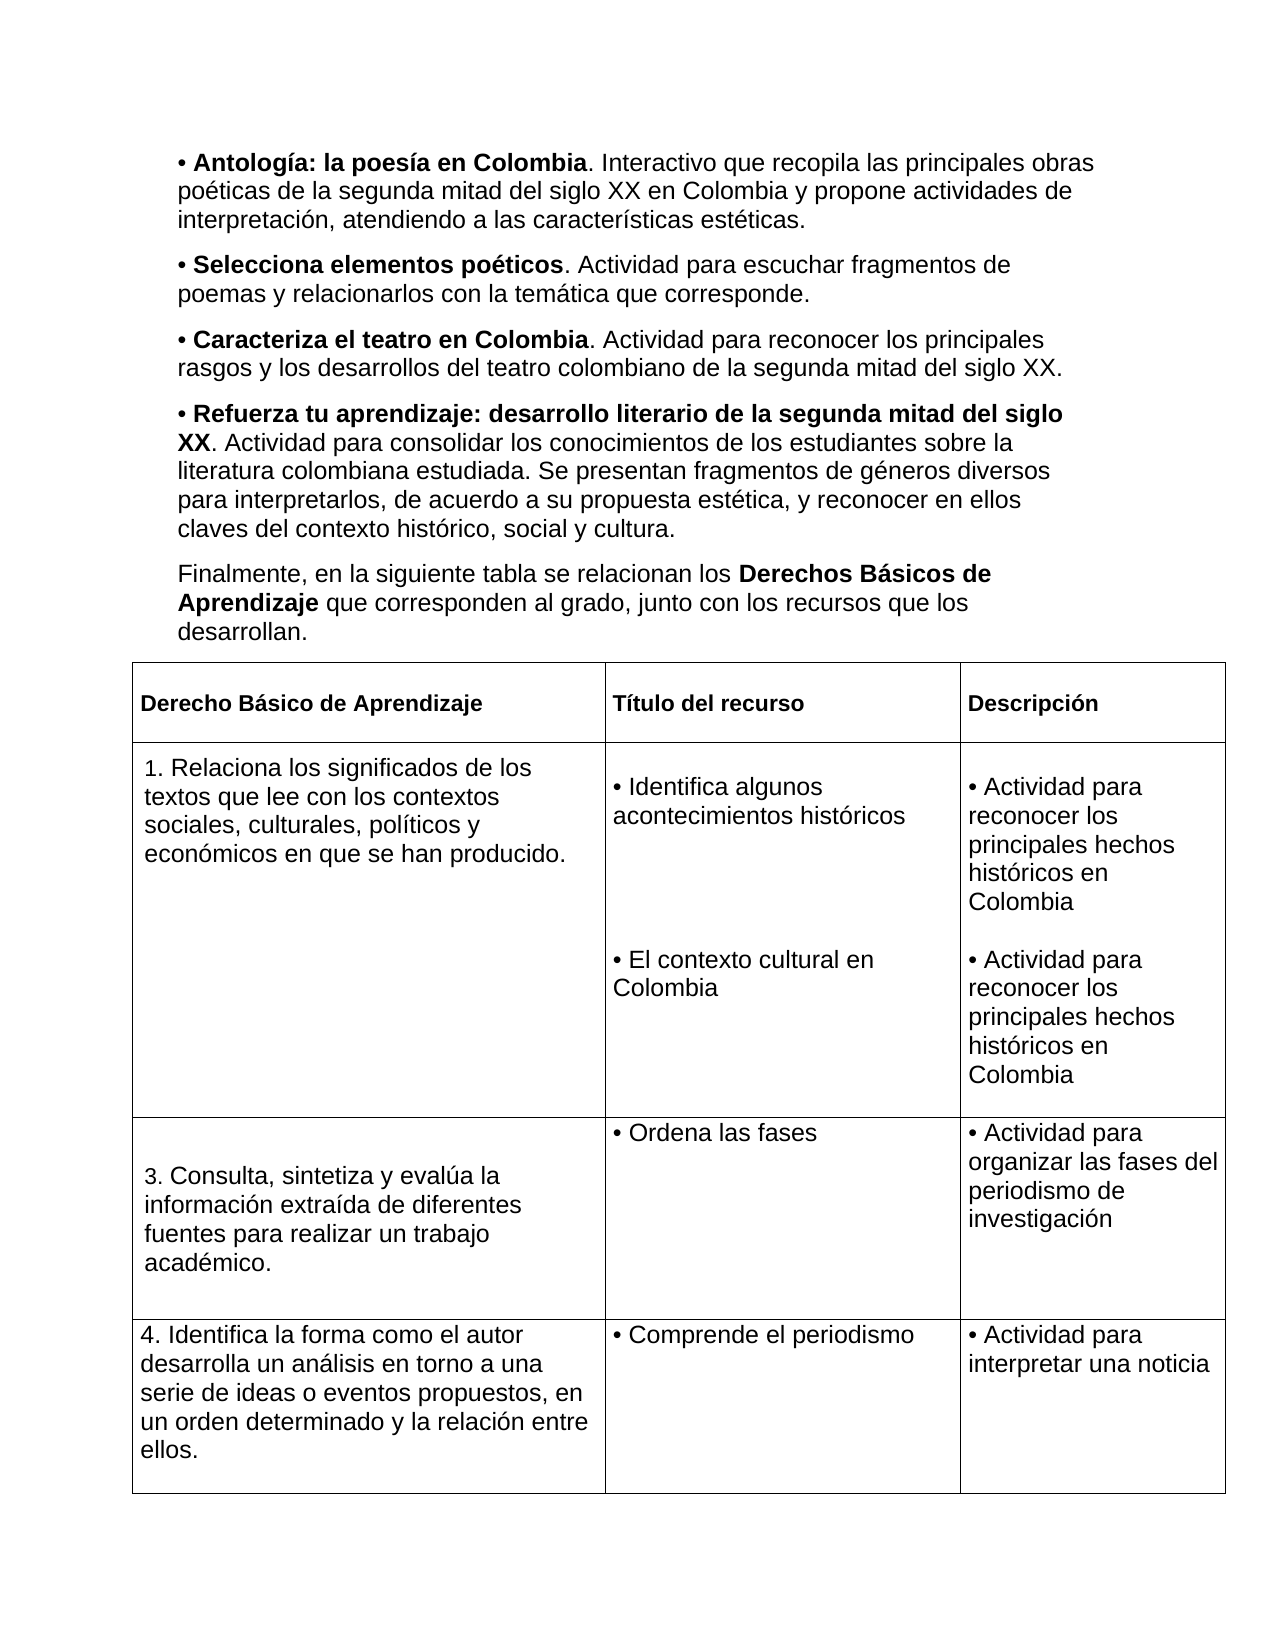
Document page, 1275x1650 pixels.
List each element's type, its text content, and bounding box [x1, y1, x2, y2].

table_cell 4. Identifica la forma como el autor desarrolla un análisis en torno a una serie de ideas o eventos propuestos, en un orden determinado y la relación entre ellos. [133, 1320, 605, 1493]
table_cell • Actividad para organizar las fases del periodismo de investigación [961, 1118, 1225, 1319]
table_header Descripción [961, 663, 1225, 742]
text • Selecciona elementos poéticos. Actividad para escuchar fragmentos de poemas y relacionarlos con la temática que corresponde. [177, 251, 1098, 308]
text • Caracteriza el teatro en Colombia. Actividad para reconocer los principales rasgos y los desarrollos del teatro colombiano de la segunda mitad del siglo XX. [177, 325, 1098, 382]
table_cell • Actividad para interpretar una noticia [961, 1320, 1225, 1493]
table_cell • Ordena las fases [606, 1118, 960, 1319]
table_cell 3. Consulta, sintetiza y evalúa la información extraída de diferentes fuentes para realizar un trabajo académico. [133, 1118, 605, 1319]
text Finalmente, en la siguiente tabla se relacionan los Derechos Básicos de Aprendizaje que corresponden al grado, junto con los recursos que los desarrollan. [177, 559, 1098, 646]
table_cell 1. Relaciona los significados de los textos que lee con los contextos sociales, culturales, políticos y económicos en que se han producido. [133, 743, 605, 1117]
text • Refuerza tu aprendizaje: desarrollo literario de la segunda mitad del siglo XX. Actividad para consolidar los conocimientos de los estudiantes sobre la literatura colombiana estudiada. Se presentan fragmentos de géneros diversos para interpretarlos, de acuerdo a su propuesta estética, y reconocer en ellos claves del contexto histórico, social y cultura. [177, 399, 1098, 543]
table_cell • Actividad para reconocer los principales hechos históricos en Colombia • Actividad para reconocer los principales hechos históricos en Colombia [961, 743, 1225, 1117]
table_header Título del recurso [606, 663, 960, 742]
table_cell • Identifica algunos acontecimientos históricos • El contexto cultural en Colombia [606, 743, 960, 1117]
table_cell • Comprende el periodismo [606, 1320, 960, 1493]
text • Antología: la poesía en Colombia. Interactivo que recopila las principales obras poéticas de la segunda mitad del siglo XX en Colombia y propone actividades de interpretación, atendiendo a las características estéticas. [177, 148, 1098, 234]
table_header Derecho Básico de Aprendizaje [133, 663, 605, 742]
